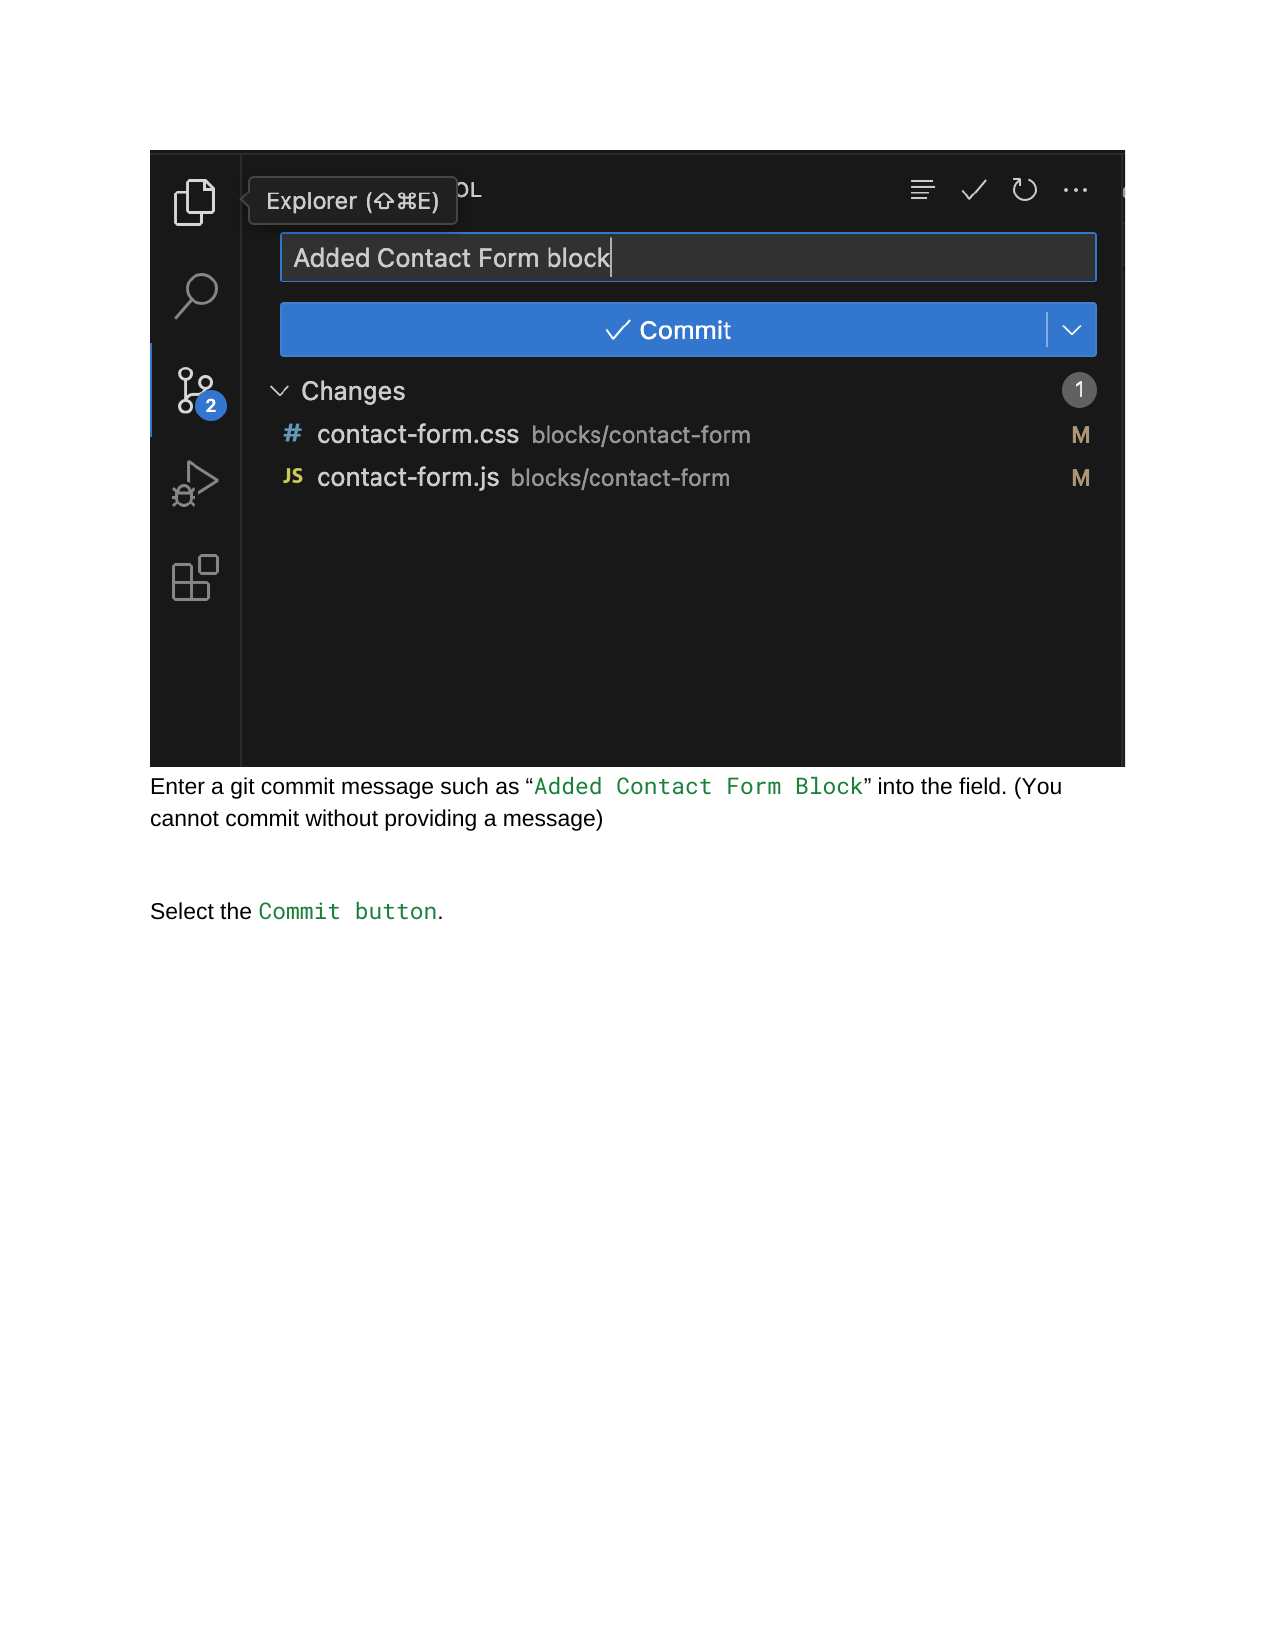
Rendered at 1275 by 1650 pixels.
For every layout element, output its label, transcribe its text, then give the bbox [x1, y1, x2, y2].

text Select the Commit button. [150, 895, 1125, 925]
picture [150, 150, 1125, 767]
text Enter a git commit message such as “Added Contact Form Block” into the field. (You cannot commit without providing a message) [150, 771, 1125, 831]
